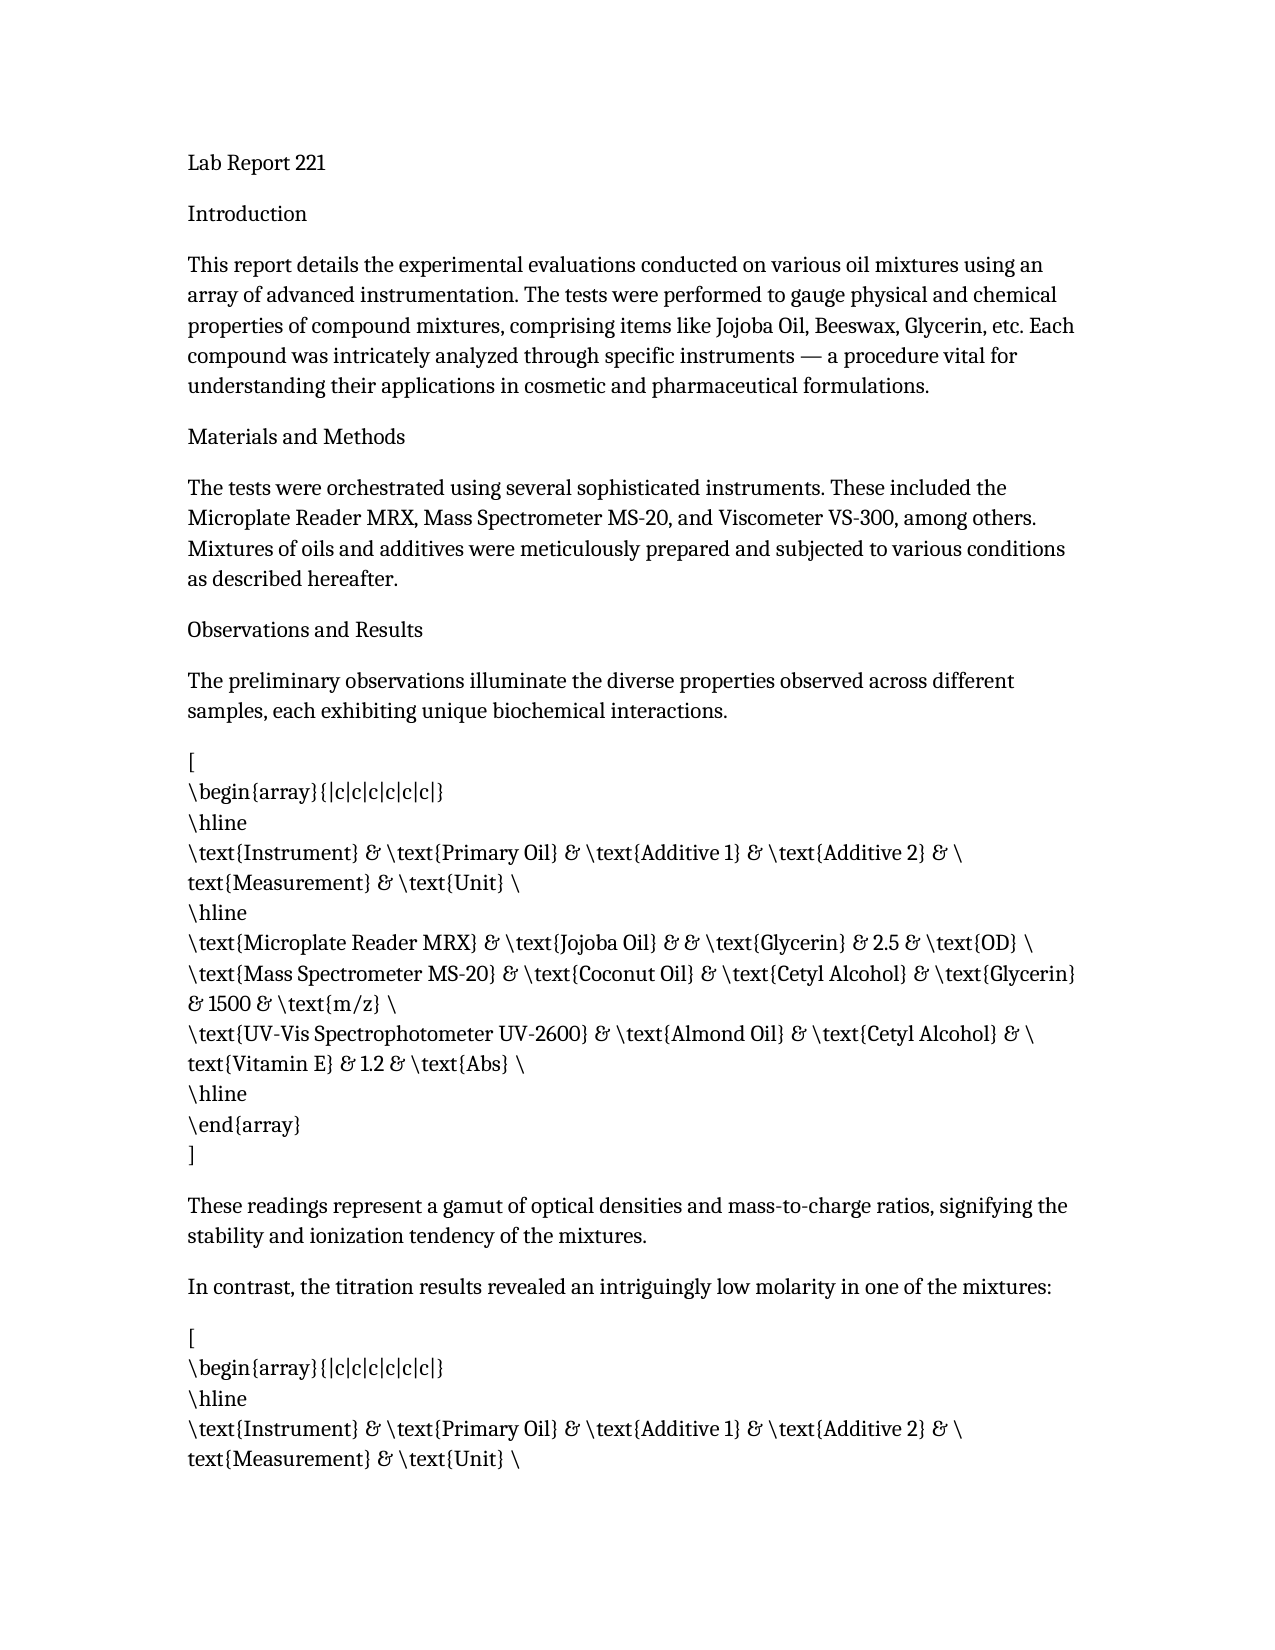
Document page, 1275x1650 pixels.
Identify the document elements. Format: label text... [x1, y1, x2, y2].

text The tests were orchestrated using several sophisticated instruments. These included the Microplate Reader MRX, Mass Spectrometer MS-20, and Viscometer VS-300, among others. Mixtures of oils and additives were meticulously prepared and subjected to various conditions as described hereafter. [187, 475, 1087, 592]
text These readings represent a gamut of optical densities and mass-to-charge ratios, signifying the stability and ionization tendency of the mixtures. [187, 1193, 1087, 1249]
text Materials and Methods [187, 424, 1087, 450]
text Introduction [187, 201, 1087, 227]
text The preliminary observations illuminate the diverse properties observed across different samples, each exhibiting unique biochemical interactions. [187, 668, 1087, 724]
text Lab Report 221 [187, 150, 1087, 176]
text Observations and Results [187, 617, 1087, 643]
text [ \begin{array}{|c|c|c|c|c|c|} \hline \text{Instrument} & \text{Primary Oil} & \text{Additive 1} & \text{Additive 2} & \text{Measurement} & \text{Unit} \ \hline \text{Microplate Reader MRX} & \text{Jojoba Oil} & & \text{Glycerin} & 2.5 & \text{OD} \ \text{Mass Spectrometer MS-20} & \text{Coconut Oil} & \text{Cetyl Alcohol} & \text{Glycerin} & 1500 & \text{m/z} \ \text{UV-Vis Spectrophotometer UV-2600} & \text{Almond Oil} & \text{Cetyl Alcohol} & \text{Vitamin E} & 1.2 & \text{Abs} \ \hline \end{array} ] [187, 749, 1087, 1168]
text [187, 1325, 1087, 1472]
text In contrast, the titration results revealed an intriguingly low molarity in one of the mixtures: [187, 1274, 1087, 1300]
text This report details the experimental evaluations conducted on various oil mixtures using an array of advanced instrumentation. The tests were performed to gauge physical and chemical properties of compound mixtures, comprising items like Jojoba Oil, Beeswax, Glycerin, etc. Each compound was intricately analyzed through specific instruments — a procedure vital for understanding their applications in cosmetic and pharmaceutical formulations. [187, 252, 1087, 399]
